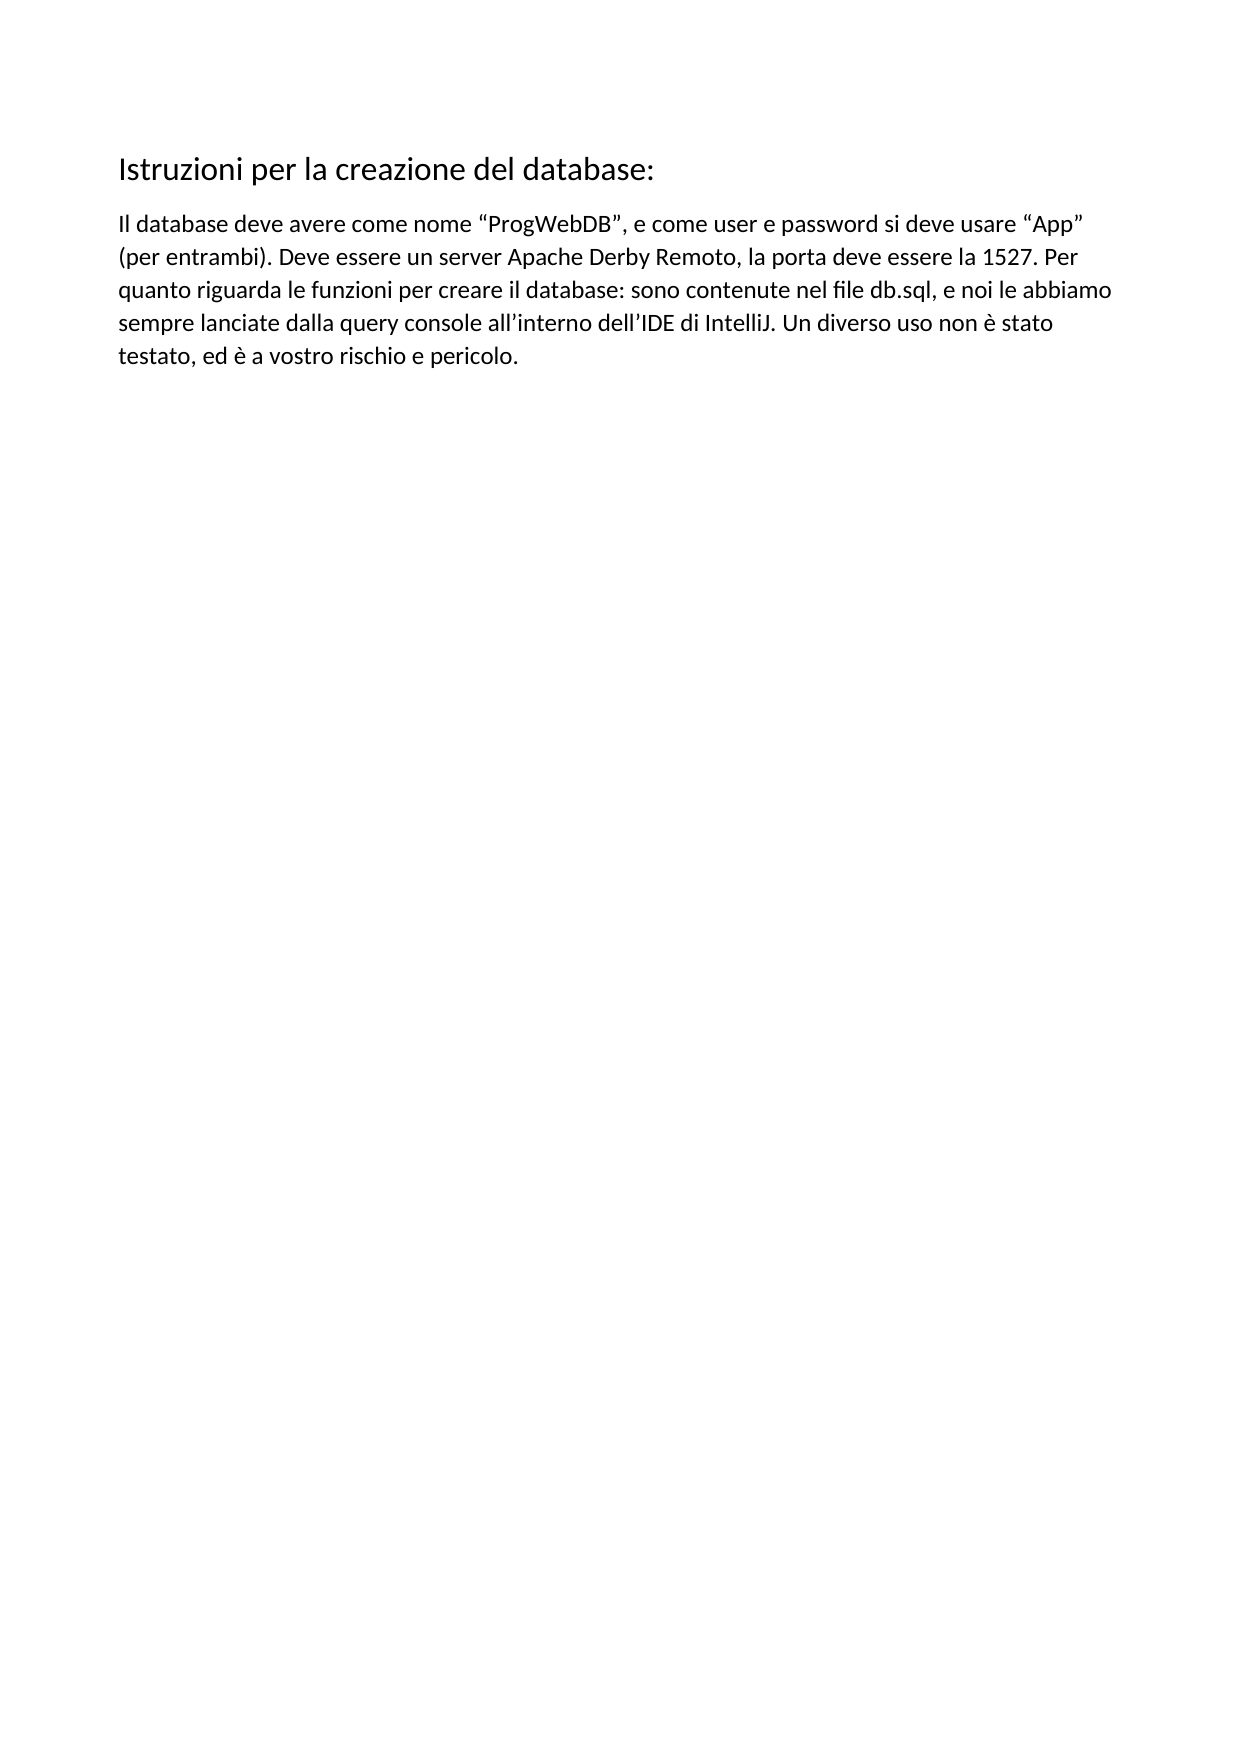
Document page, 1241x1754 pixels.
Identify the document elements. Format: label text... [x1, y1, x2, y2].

text Istruzioni per la creazione del database: [118, 148, 1122, 188]
text Il database deve avere come nome “ProgWebDB”, e come user e password si deve usare “App” (per entrambi). Deve essere un server Apache Derby Remoto, la porta deve essere la 1527. Per quanto riguarda le funzioni per creare il database: sono contenute nel file db.sql, e noi le abbiamo sempre lanciate dalla query console all’interno dell’IDE di IntelliJ. Un diverso uso non è stato testato, ed è a vostro rischio e pericolo. [118, 208, 1122, 370]
